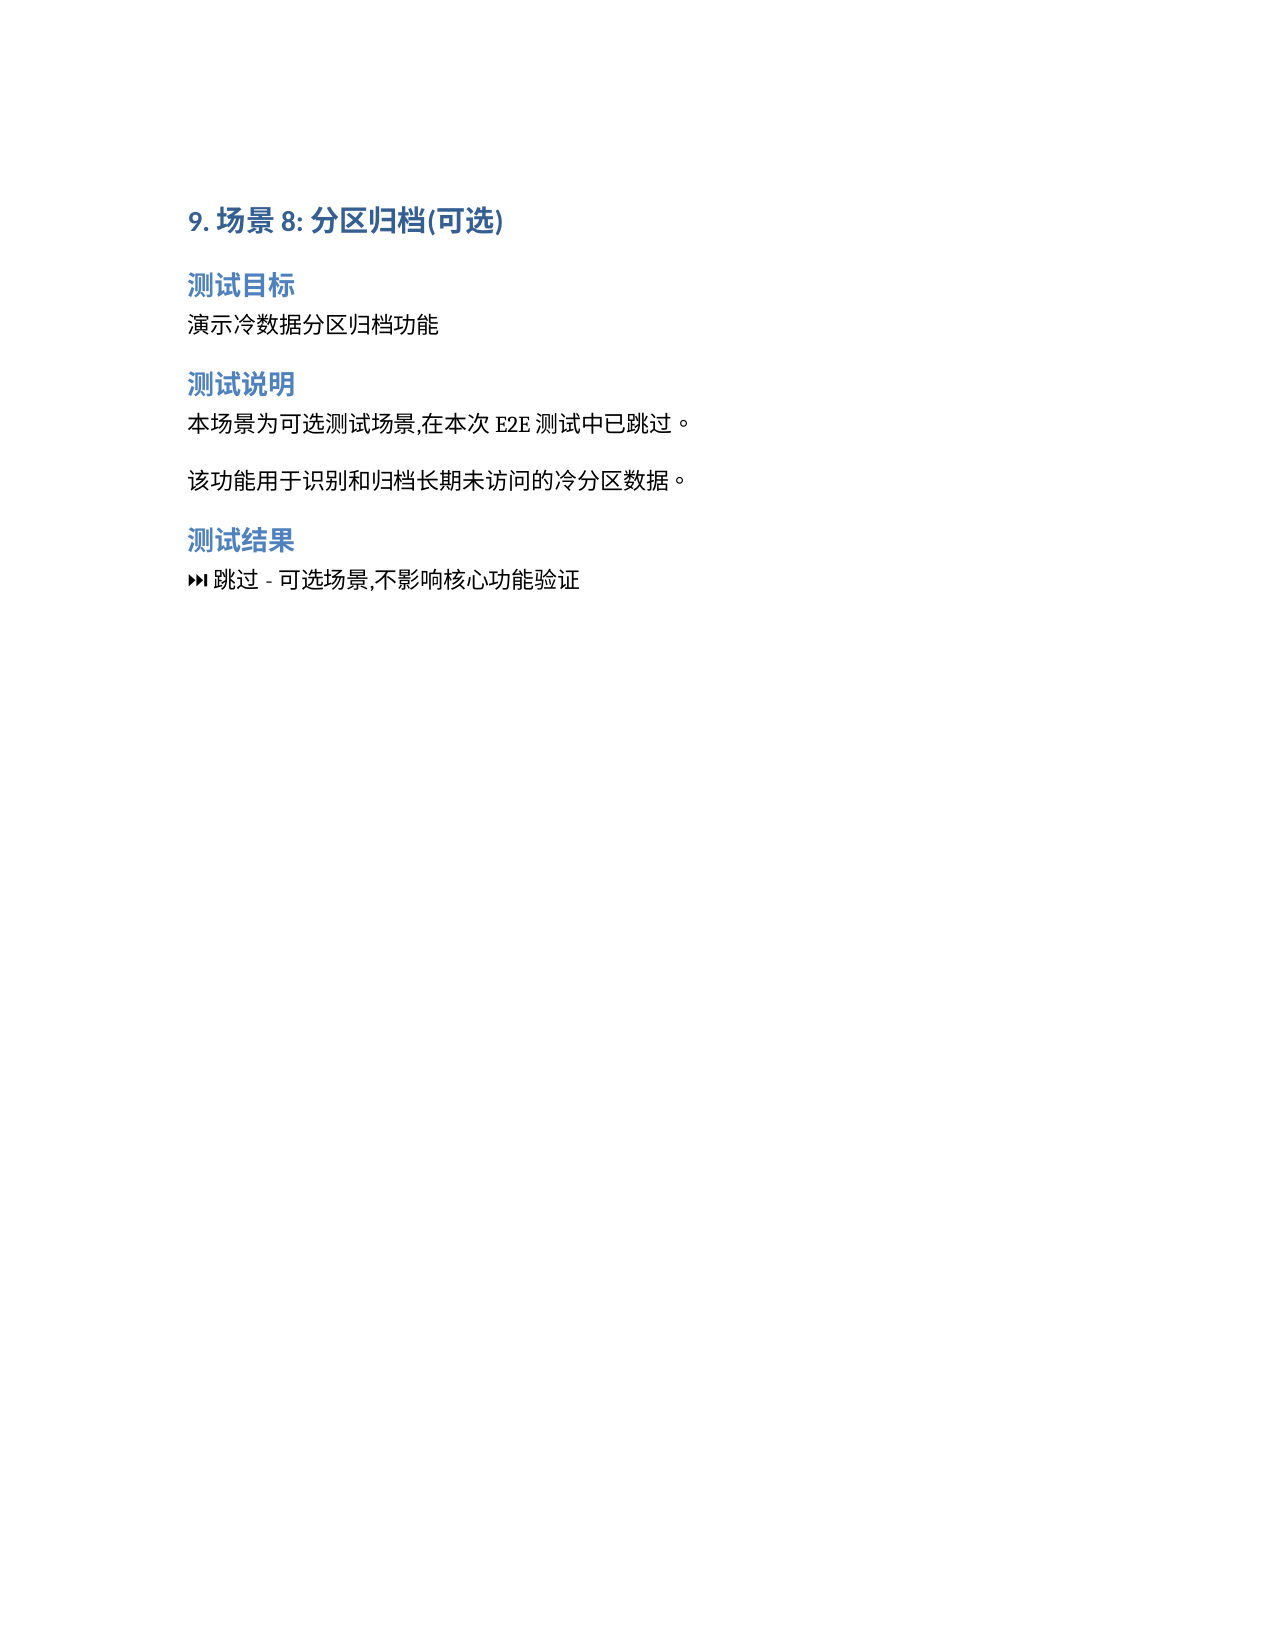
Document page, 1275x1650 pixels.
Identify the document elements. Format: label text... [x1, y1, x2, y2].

text 本场景为可选测试场景,在本次E2E测试中已跳过。 [187, 408, 1087, 439]
text 该功能用于识别和归档长期未访问的冷分区数据。 [187, 465, 1087, 496]
subtitle 测试说明 [187, 366, 1087, 402]
text ⏭️ 跳过 - 可选场景,不影响核心功能验证 [187, 564, 1087, 595]
subtitle 测试目标 [187, 266, 1087, 303]
subtitle 9. 场景8: 分区归档(可选) [187, 200, 1087, 240]
text 演示冷数据分区归档功能 [187, 309, 1087, 340]
subtitle 测试结果 [187, 522, 1087, 558]
